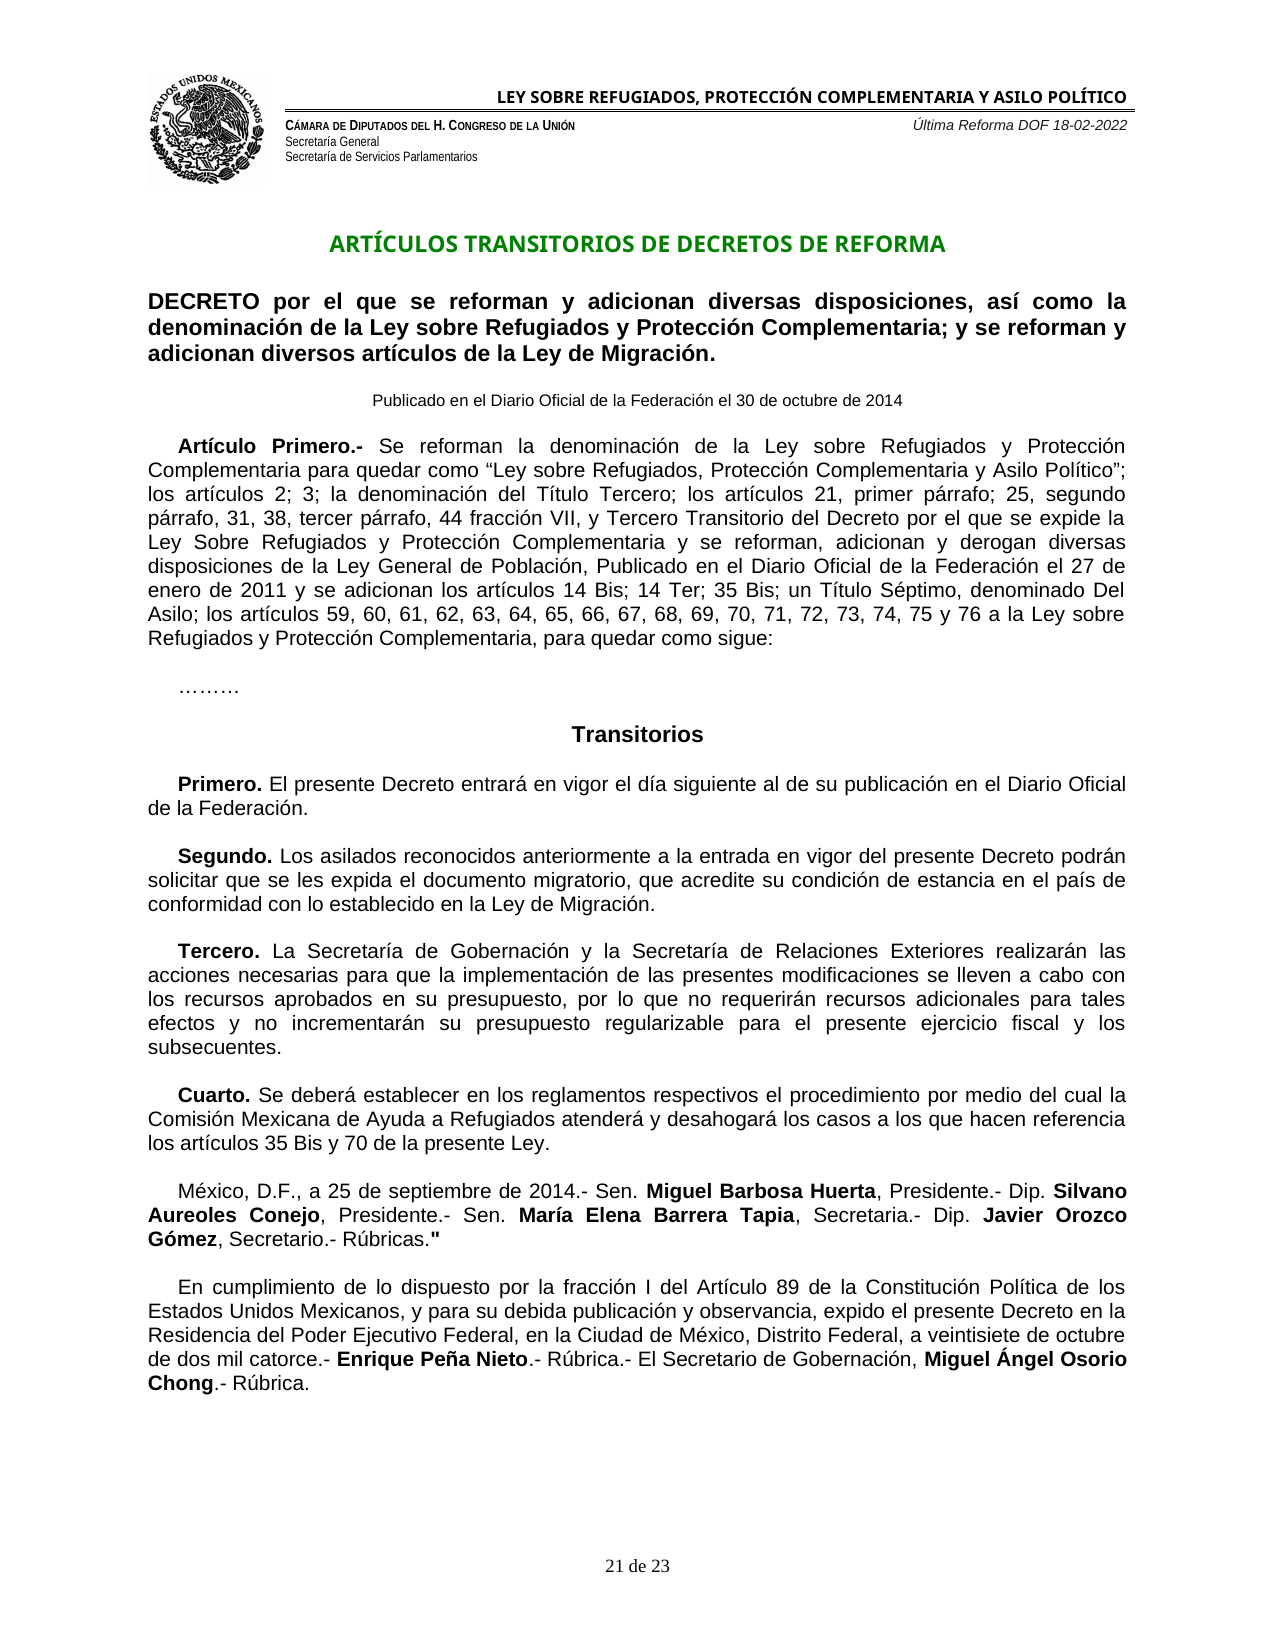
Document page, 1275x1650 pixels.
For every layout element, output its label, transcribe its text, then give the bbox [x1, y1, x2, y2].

text Artículo Primero.- Se reforman la denominación de la Ley sobre Refugiados y Protección Complementaria para quedar como “Ley sobre Refugiados, Protección Complementaria y Asilo Político”; los artículos 2; 3; la denominación del Título Tercero; los artículos 21, primer párrafo; 25, segundo párrafo, 31, 38, tercer párrafo, 44 fracción VII, y Tercero Transitorio del Decreto por el que se expide la Ley Sobre Refugiados y Protección Complementaria y se reforman, adicionan y derogan diversas disposiciones de la Ley General de Población, Publicado en el Diario Oficial de la Federación el 27 de enero de 2011 y se adicionan los artículos 14 Bis; 14 Ter; 35 Bis; un Título Séptimo, denominado Del Asilo; los artículos 59, 60, 61, 62, 63, 64, 65, 66, 67, 68, 69, 70, 71, 72, 73, 74, 75 y 76 a la Ley sobre Refugiados y Protección Complementaria, para quedar como sigue: [148, 434, 1127, 649]
text DECRETO por el que se reforman y adicionan diversas disposiciones, así como la denominación de la Ley sobre Refugiados y Protección Complementaria; y se reforman y adicionan diversos artículos de la Ley de Migración. [148, 288, 1127, 367]
text Segundo. Los asilados reconocidos anteriormente a la entrada en vigor del presente Decreto podrán solicitar que se les expida el documento migratorio, que acredite su condición de estancia en el país de conformidad con lo establecido en la Ley de Migración. [148, 843, 1127, 915]
text Transitorios [148, 721, 1127, 748]
text Cuarto. Se deberá establecer en los reglamentos respectivos el procedimiento por medio del cual la Comisión Mexicana de Ayuda a Refugiados atenderá y desahogará los casos a los que hacen referencia los artículos 35 Bis y 70 de la presente Ley. [148, 1083, 1127, 1155]
text ARTÍCULOS TRANSITORIOS DE DECRETOS DE REFORMA [148, 228, 1127, 259]
text Primero. El presente Decreto entrará en vigor el día siguiente al de su publicación en el Diario Oficial de la Federación. [148, 772, 1127, 819]
text Publicado en el Diario Oficial de la Federación el 30 de octubre de 2014 [148, 391, 1127, 410]
text México, D.F., a 25 de septiembre de 2014.- Sen. Miguel Barbosa Huerta, Presidente.- Dip. Silvano Aureoles Conejo, Presidente.- Sen. María Elena Barrera Tapia, Secretaria.- Dip. Javier Orozco Gómez, Secretario.- Rúbricas." [148, 1179, 1127, 1251]
text ……… [148, 673, 1127, 697]
text Tercero. La Secretaría de Gobernación y la Secretaría de Relaciones Exteriores realizarán las acciones necesarias para que la implementación de las presentes modificaciones se lleven a cabo con los recursos aprobados en su presupuesto, por lo que no requerirán recursos adicionales para tales efectos y no incrementarán su presupuesto regularizable para el presente ejercicio fiscal y los subsecuentes. [148, 939, 1127, 1059]
text En cumplimiento de lo dispuesto por la fracción I del Artículo 89 de la Constitución Política de los Estados Unidos Mexicanos, y para su debida publicación y observancia, expido el presente Decreto en la Residencia del Poder Ejecutivo Federal, en la Ciudad de México, Distrito Federal, a veintisiete de octubre de dos mil catorce.- Enrique Peña Nieto.- Rúbrica.- El Secretario de Gobernación, Miguel Ángel Osorio Chong.- Rúbrica. [148, 1275, 1127, 1394]
